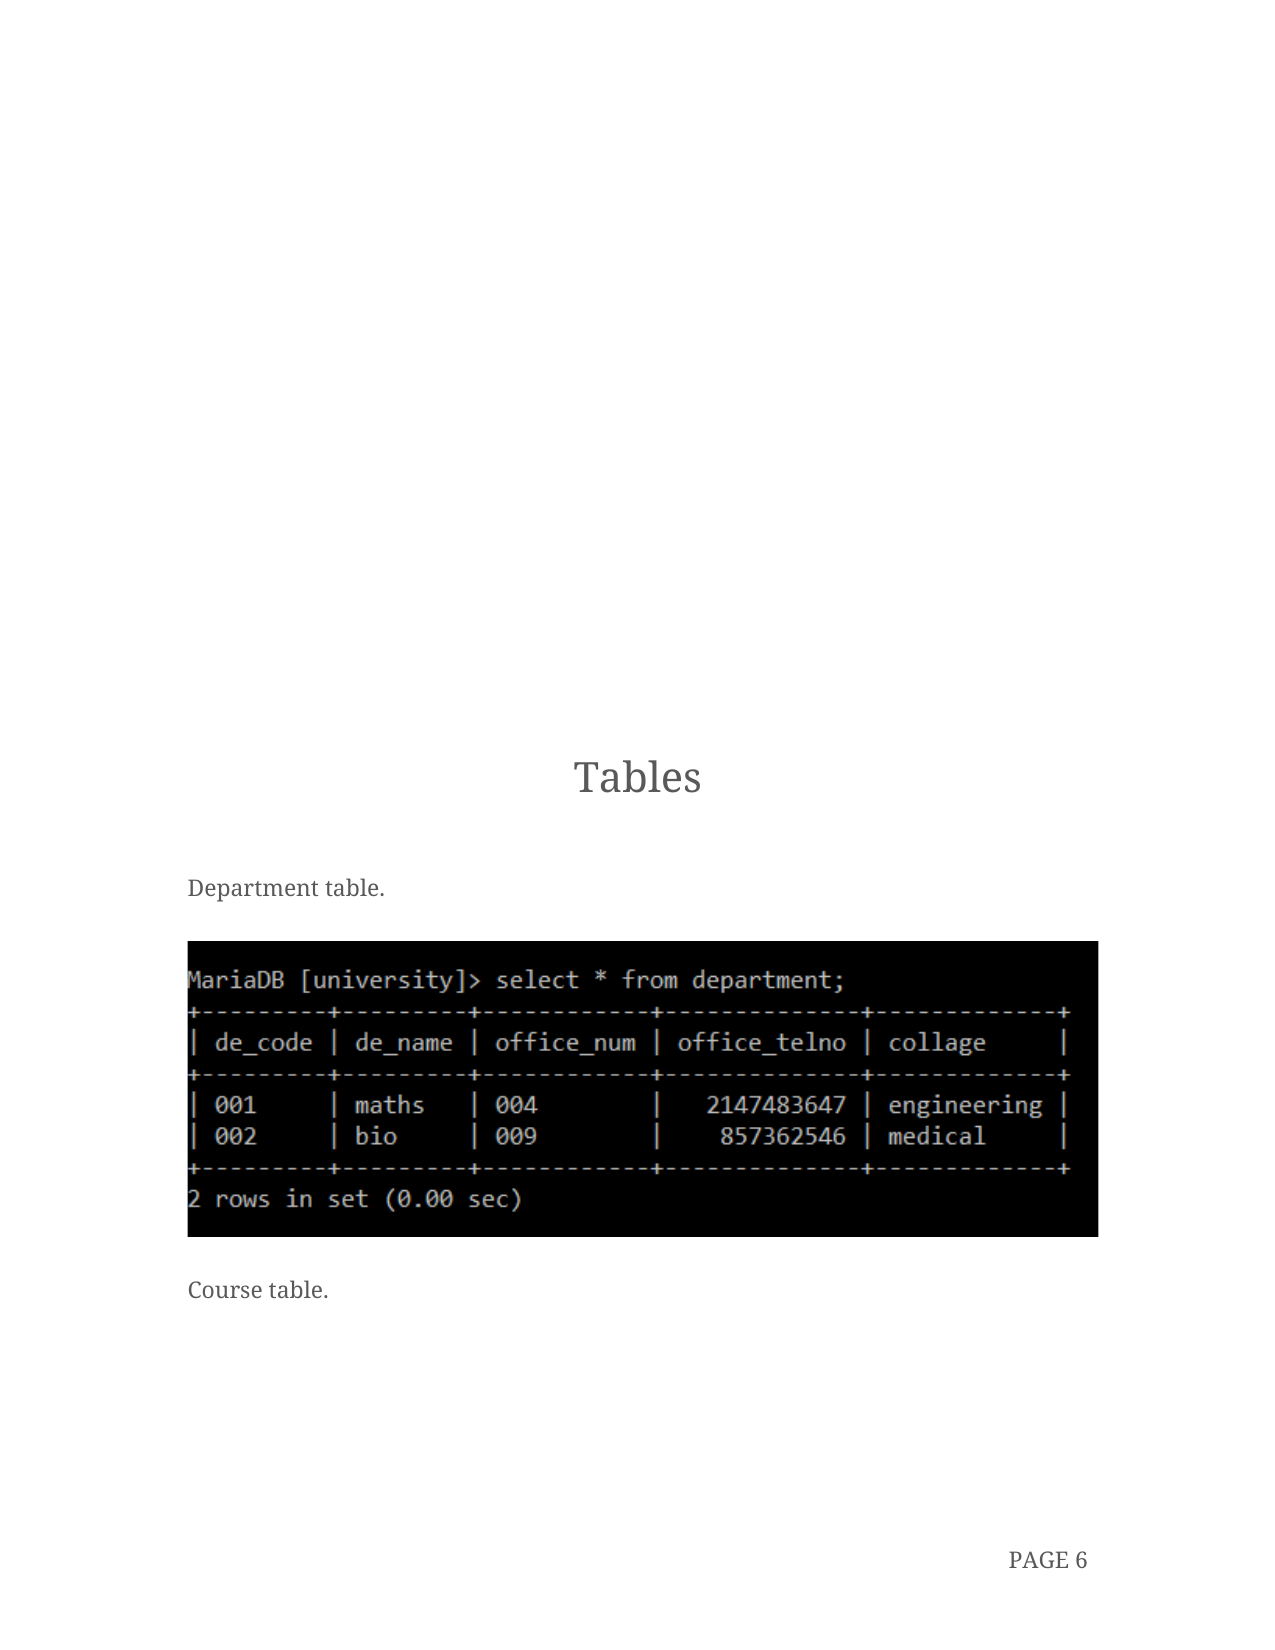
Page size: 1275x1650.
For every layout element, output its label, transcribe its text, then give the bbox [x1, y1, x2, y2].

text Course table. [187, 1274, 1087, 1306]
picture [187, 941, 1099, 1237]
text Department table. [187, 872, 1087, 903]
text Tables [187, 747, 1087, 804]
